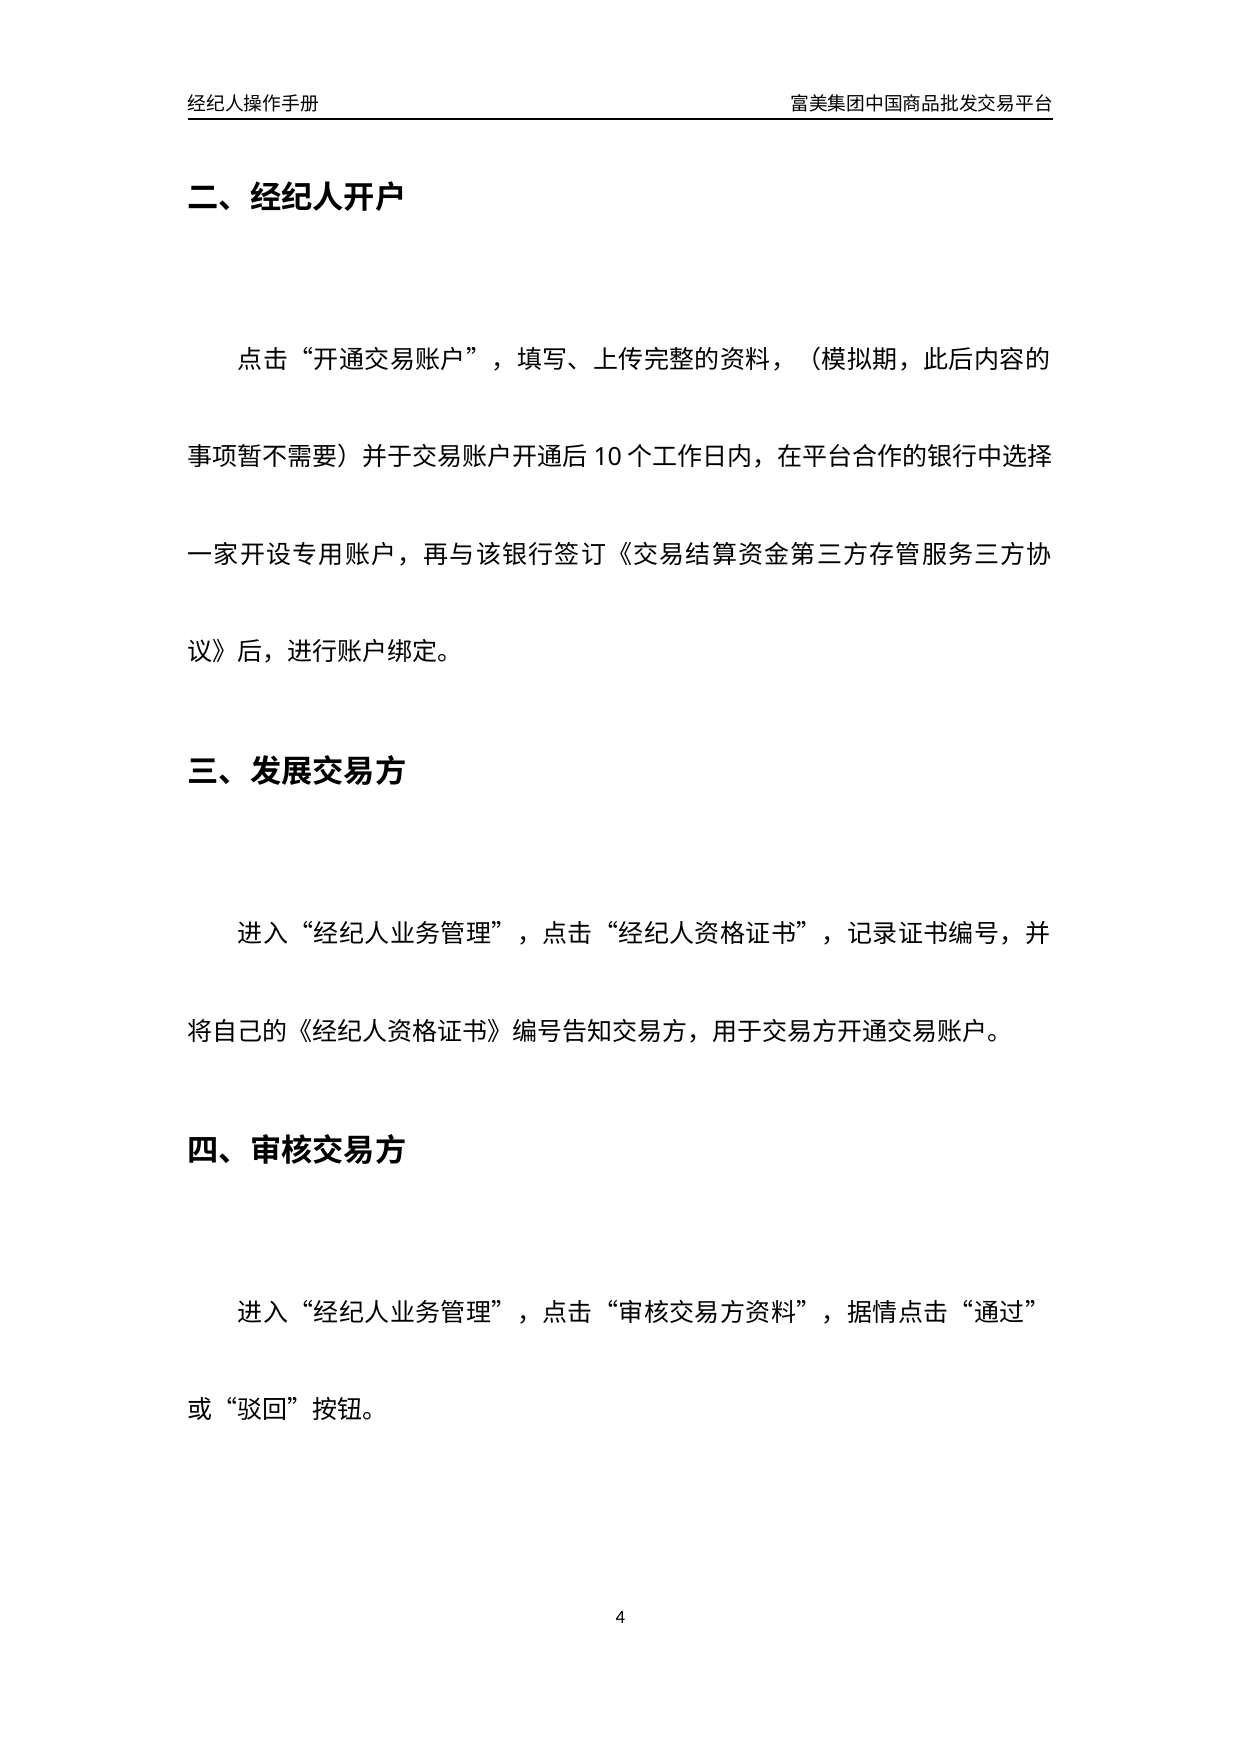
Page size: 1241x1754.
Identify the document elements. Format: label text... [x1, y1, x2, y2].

subtitle 二、经纪人开户 [187, 162, 1053, 227]
subtitle 三、发展交易方 [187, 736, 1053, 801]
subtitle 四、审核交易方 [187, 1115, 1053, 1180]
text 进入“经纪人业务管理”，点击“经纪人资格证书”，记录证书编号，并将自己的《经纪人资格证书》编号告知交易方，用于交易方开通交易账户。 [187, 899, 1053, 1062]
text 进入“经纪人业务管理”，点击“审核交易方资料”，据情点击“通过”或“驳回”按钮。 [187, 1278, 1053, 1441]
text 点击“开通交易账户”，填写、上传完整的资料，（模拟期，此后内容的事项暂不需要）并于交易账户开通后10个工作日内，在平台合作的银行中选择一家开设专用账户，再与该银行签订《交易结算资金第三方存管服务三方协议》后，进行账户绑定。 [187, 325, 1053, 682]
